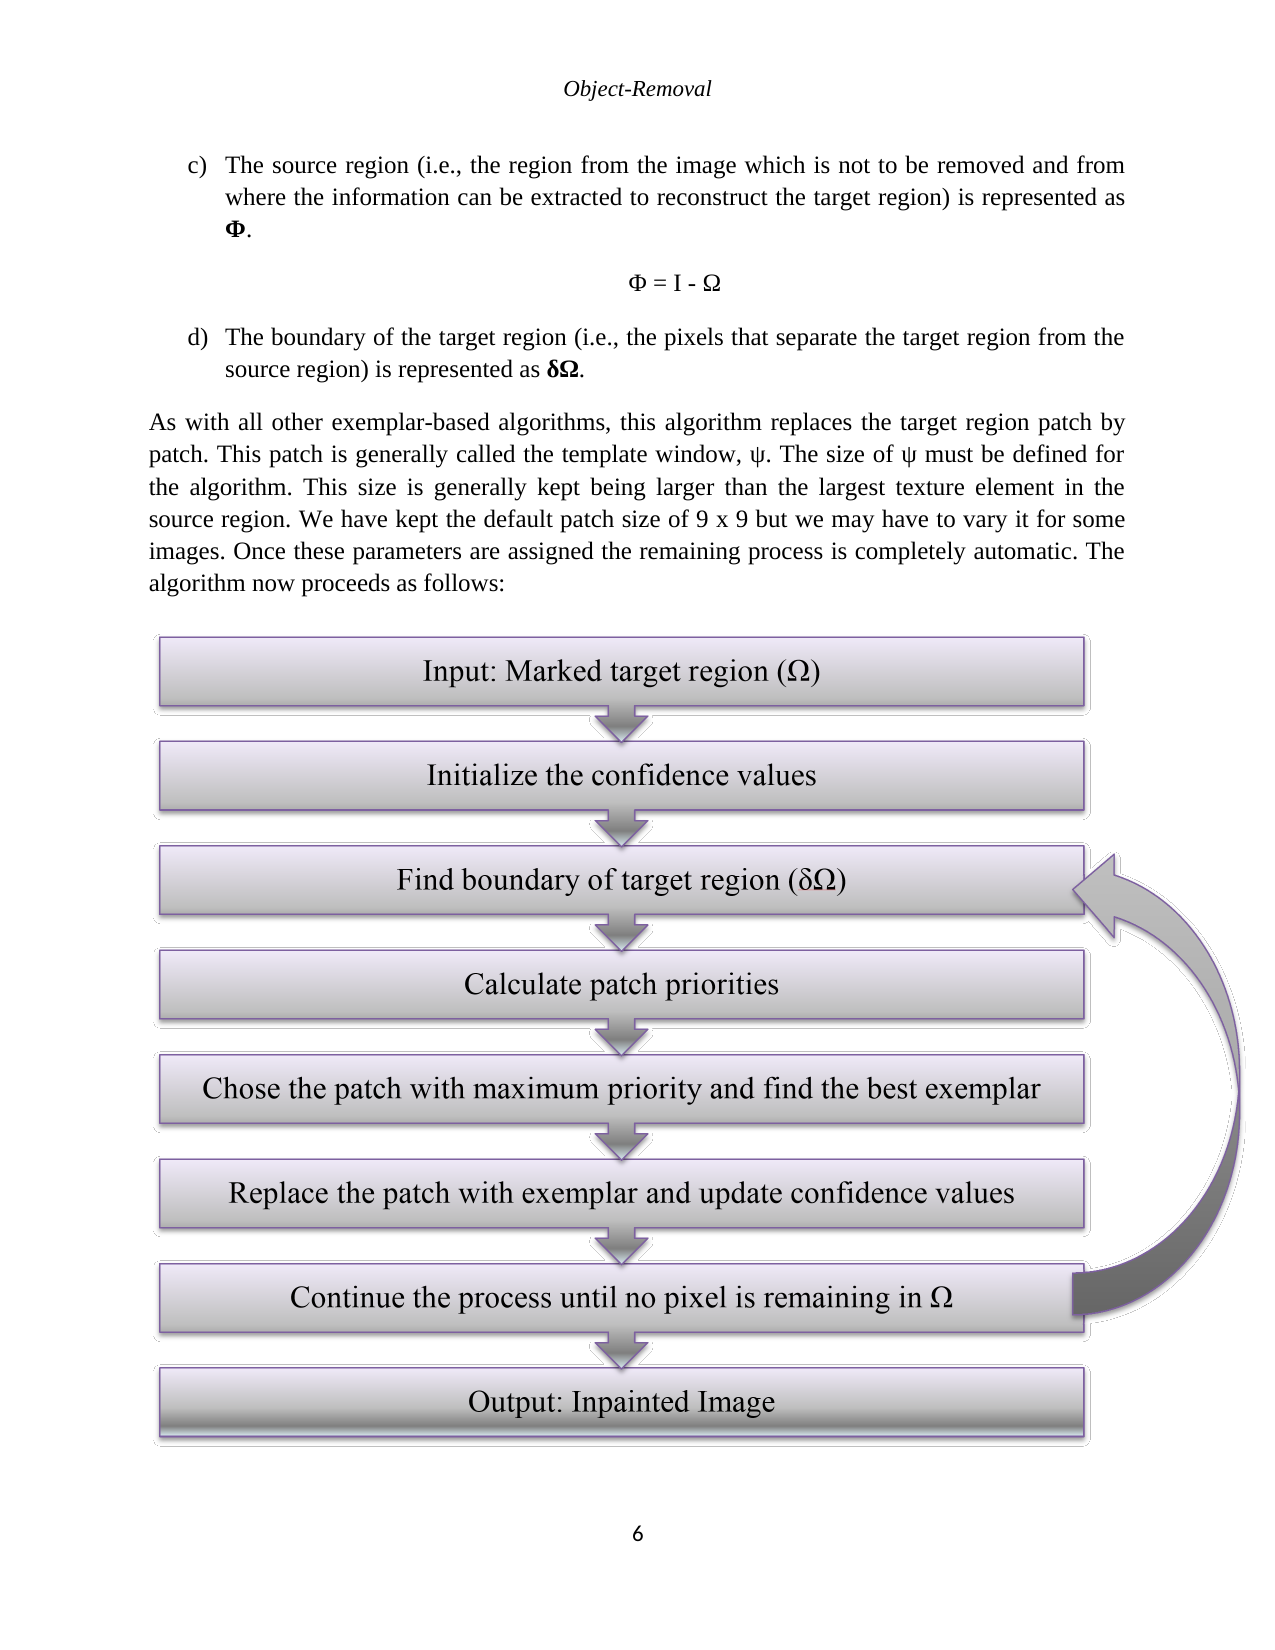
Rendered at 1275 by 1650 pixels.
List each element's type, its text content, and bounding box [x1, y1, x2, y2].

text Φ = I - Ω [150, 268, 1200, 297]
list The source region (i.e., the region from the image which is not to be removed and from where the information can be extracted to reconstruct the target region) is represented as Φ. [187, 150, 1126, 243]
text As with all other exemplar-based algorithms, this algorithm replaces the target region patch by patch. This patch is generally called the template window, ψ. The size of ψ must be defined for the algorithm. This size is generally kept being larger than the largest texture element in the source region. We have kept the default patch size of 9 x 9 but we may have to vary it for some images. Once these parameters are assigned the remaining process is completely automatic. The algorithm now proceeds as follows: [148, 407, 1126, 597]
list The boundary of the target region (i.e., the pixels that separate the target region from the source region) is represented as δΩ. [187, 322, 1126, 383]
picture [152, 633, 1246, 1468]
